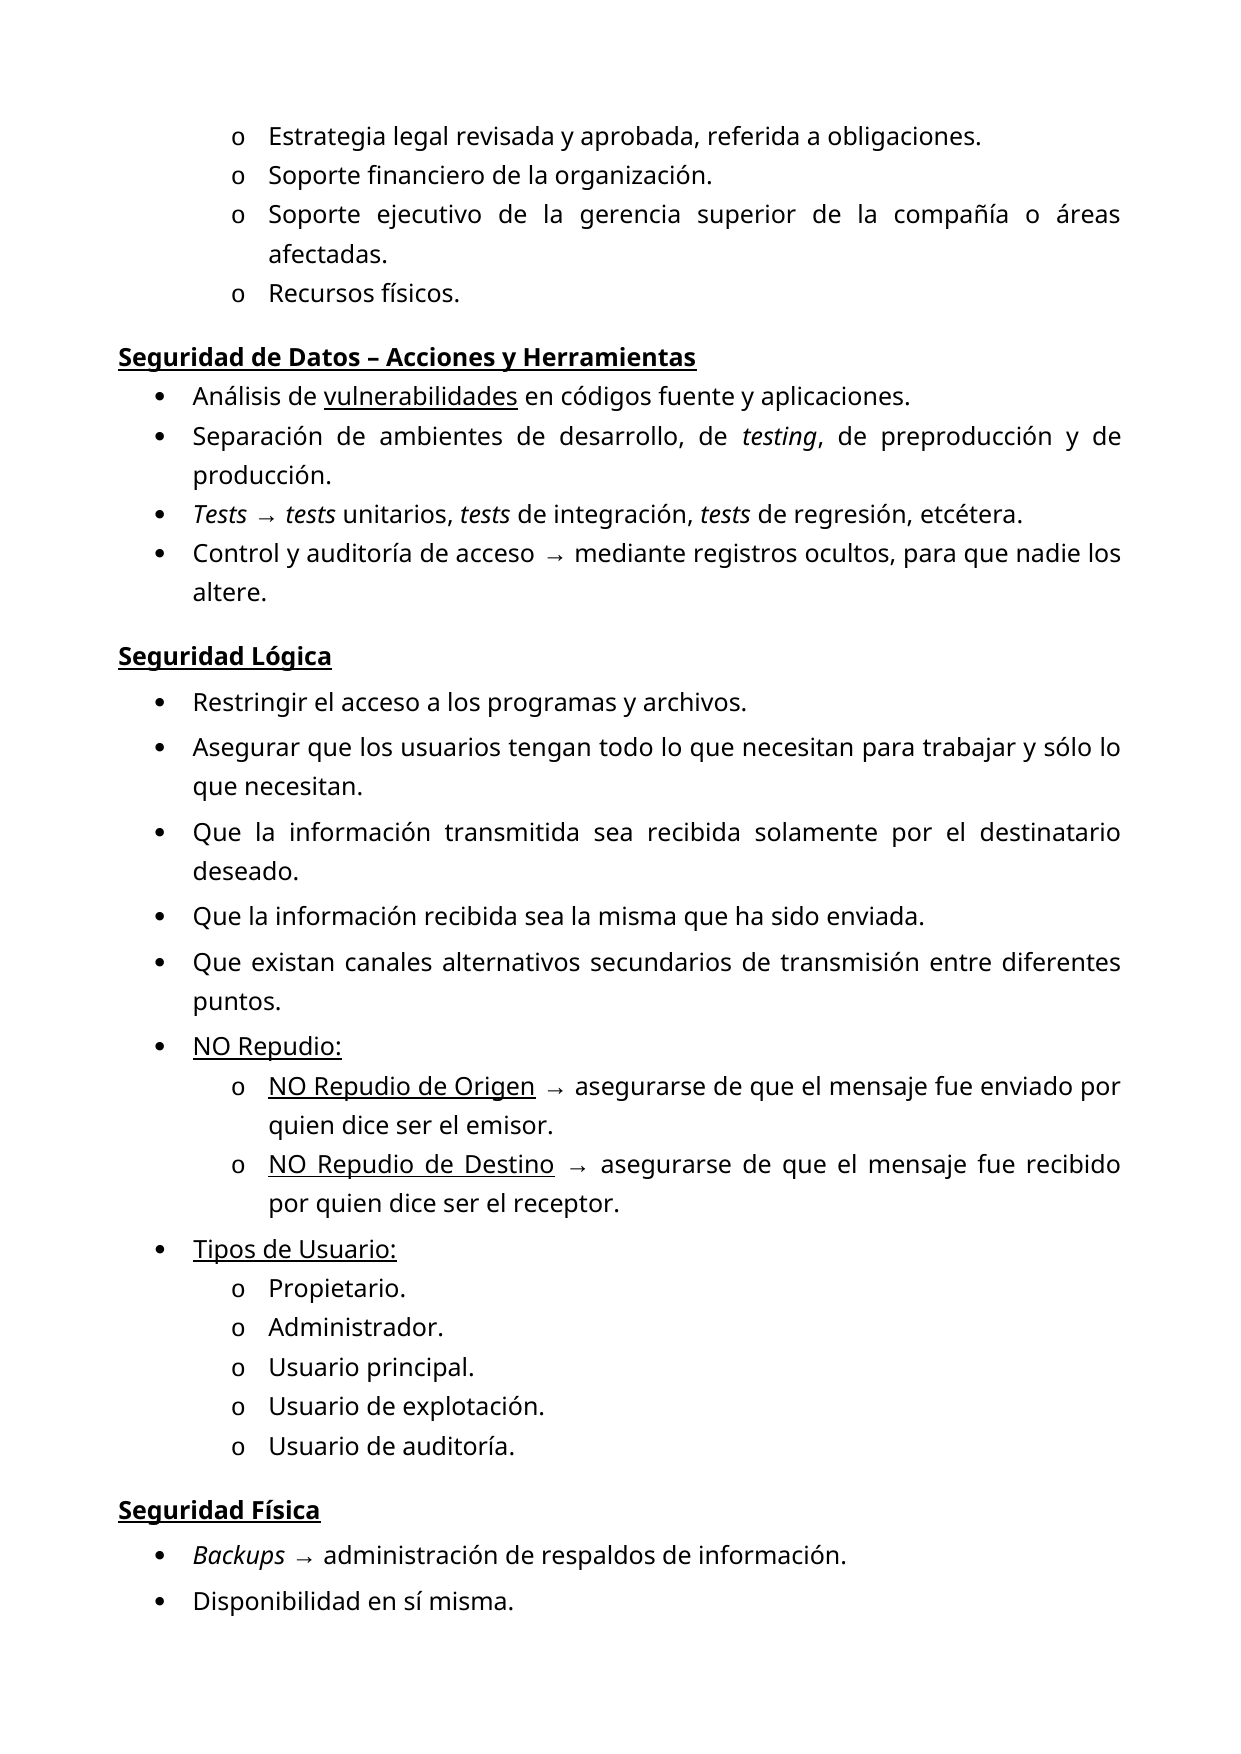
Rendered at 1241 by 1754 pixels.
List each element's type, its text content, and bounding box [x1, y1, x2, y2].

list Propietario. [231, 1271, 1122, 1305]
list Estrategia legal revisada y aprobada, referida a obligaciones. [231, 118, 1122, 152]
list Asegurar que los usuarios tengan todo lo que necesitan para trabajar y sólo lo que necesitan. [155, 730, 1122, 803]
list Que existan canales alternativos secundarios de transmisión entre diferentes puntos. [155, 944, 1122, 1018]
list Usuario de auditoría. [231, 1428, 1122, 1462]
list Control y auditoría de acceso → mediante registros ocultos, para que nadie los altere. [155, 536, 1122, 609]
list Soporte ejecutivo de la gerencia superior de la compañía o áreas afectadas. [231, 197, 1122, 270]
list Soporte financiero de la organización. [231, 157, 1122, 192]
list Análisis de vulnerabilidades en códigos fuente y aplicaciones. [155, 379, 1122, 413]
list Restringir el acceso a los programas y archivos. [155, 684, 1122, 718]
text Seguridad Física [118, 1492, 1122, 1527]
list Administrador. [231, 1310, 1122, 1344]
list Separación de ambientes de desarrollo, de testing, de preproducción y de producción. [155, 418, 1122, 491]
list Disponibilidad en sí misma. [155, 1583, 1122, 1617]
list NO Repudio de Origen → asegurarse de que el mensaje fue enviado por quien dice ser el emisor. [231, 1068, 1122, 1142]
list Usuario de explotación. [231, 1389, 1122, 1423]
list NO Repudio: [155, 1029, 1122, 1063]
list Usuario principal. [231, 1349, 1122, 1384]
list Que la información transmitida sea recibida solamente por el destinatario deseado. [155, 814, 1122, 888]
list NO Repudio de Destino → asegurarse de que el mensaje fue recibido por quien dice ser el receptor. [231, 1147, 1122, 1220]
list Que la información recibida sea la misma que ha sido enviada. [155, 899, 1122, 933]
list Tipos de Usuario: [156, 1231, 1122, 1266]
list Tests → tests unitarios, tests de integración, tests de regresión, etcétera. [155, 496, 1122, 531]
text Seguridad de Datos – Acciones y Herramientas [118, 340, 1122, 374]
list Backups → administración de respaldos de información. [155, 1538, 1122, 1572]
text Seguridad Lógica [118, 639, 1122, 673]
list Recursos físicos. [231, 275, 1122, 310]
